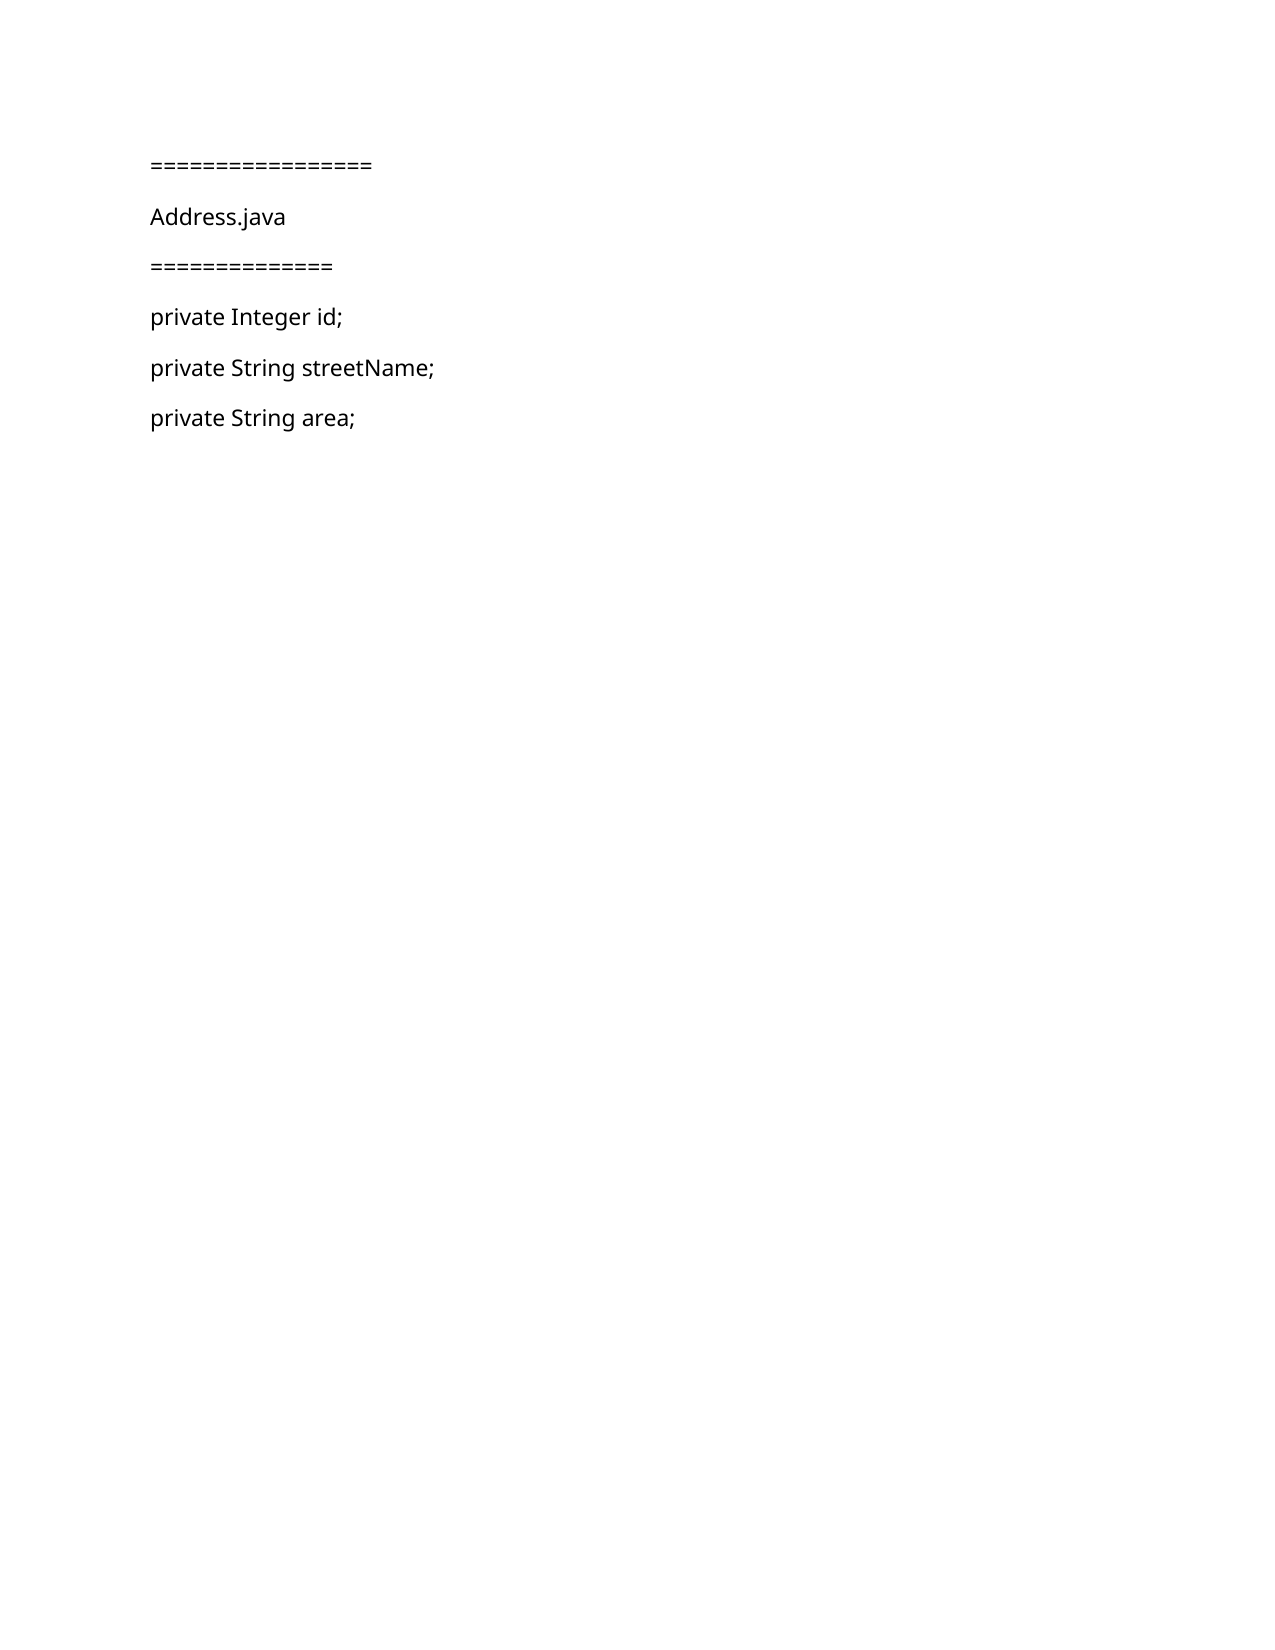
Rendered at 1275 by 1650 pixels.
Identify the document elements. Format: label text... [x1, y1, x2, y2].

text ============== [150, 251, 1125, 282]
text ================= [150, 150, 1125, 181]
text private String area; [150, 402, 1125, 433]
text private Integer id; [150, 301, 1125, 332]
text Address.java [150, 200, 1125, 232]
text private String streetName; [150, 352, 1125, 383]
